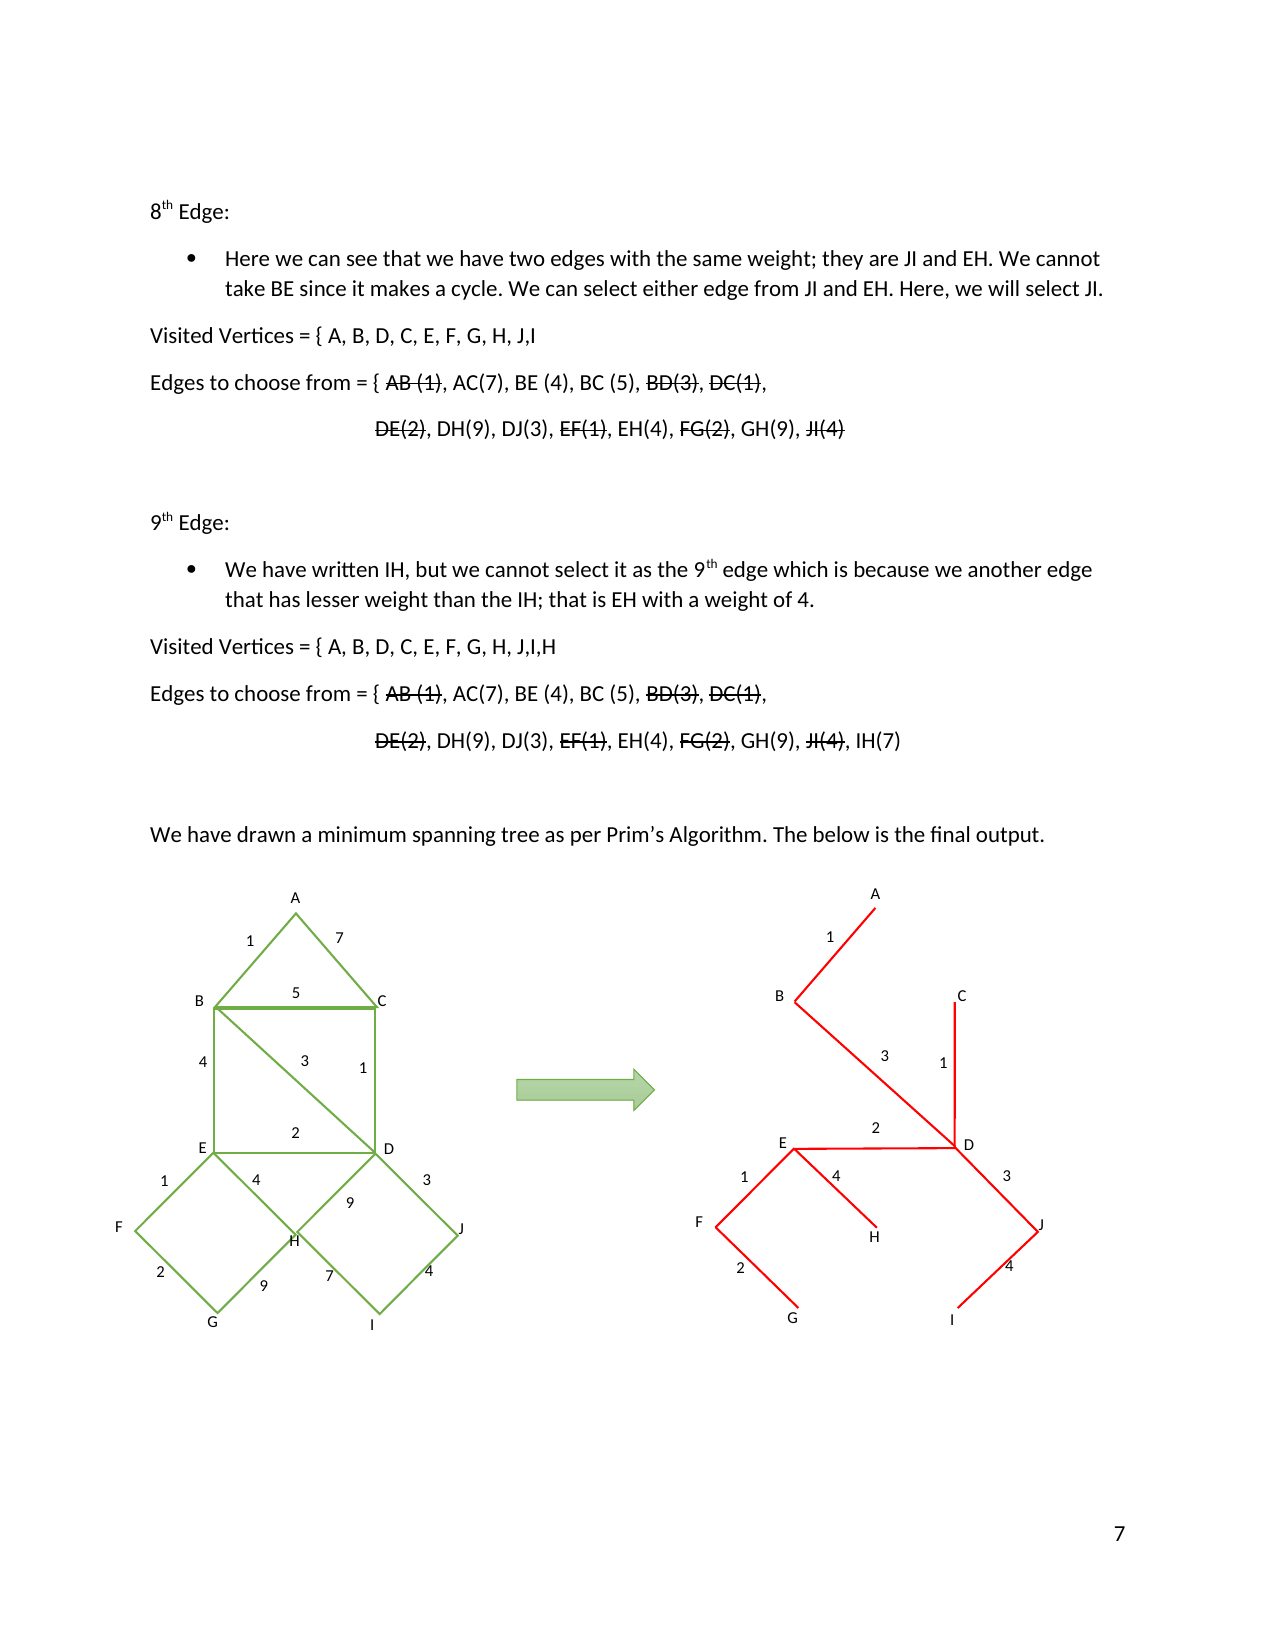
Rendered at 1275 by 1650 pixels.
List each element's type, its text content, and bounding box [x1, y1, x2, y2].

text 9th Edge: [150, 508, 1125, 536]
text Edges to choose from = { AB (1), AC(7), BE (4), BC (5), BD(3), DC(1), [150, 679, 1125, 707]
text Edges to choose from = { AB (1), AC(7), BE (4), BC (5), BD(3), DC(1), [150, 368, 1125, 396]
text DE(2), DH(9), DJ(3), EF(1), EH(4), FG(2), GH(9), JI(4), IH(7) [300, 726, 1125, 754]
text DE(2), DH(9), DJ(3), EF(1), EH(4), FG(2), GH(9), JI(4) [300, 414, 1125, 443]
text We have drawn a minimum spanning tree as per Prim’s Algorithm. The below is the final output. [150, 820, 1125, 848]
list We have written IH, but we cannot select it as the 9th edge which is because we another edge that has lesser weight than the IH; that is EH with a weight of 4. [187, 555, 1125, 613]
text 8th Edge: [150, 197, 1125, 225]
text Visited Vertices = { A, B, D, C, E, F, G, H, J,I [150, 321, 1125, 349]
text Visited Vertices = { A, B, D, C, E, F, G, H, J,I,H [150, 632, 1125, 660]
list Here we can see that we have two edges with the same weight; they are JI and EH. We cannot take BE since it makes a cycle. We can select either edge from JI and EH. Here, we will select JI. [187, 244, 1125, 302]
